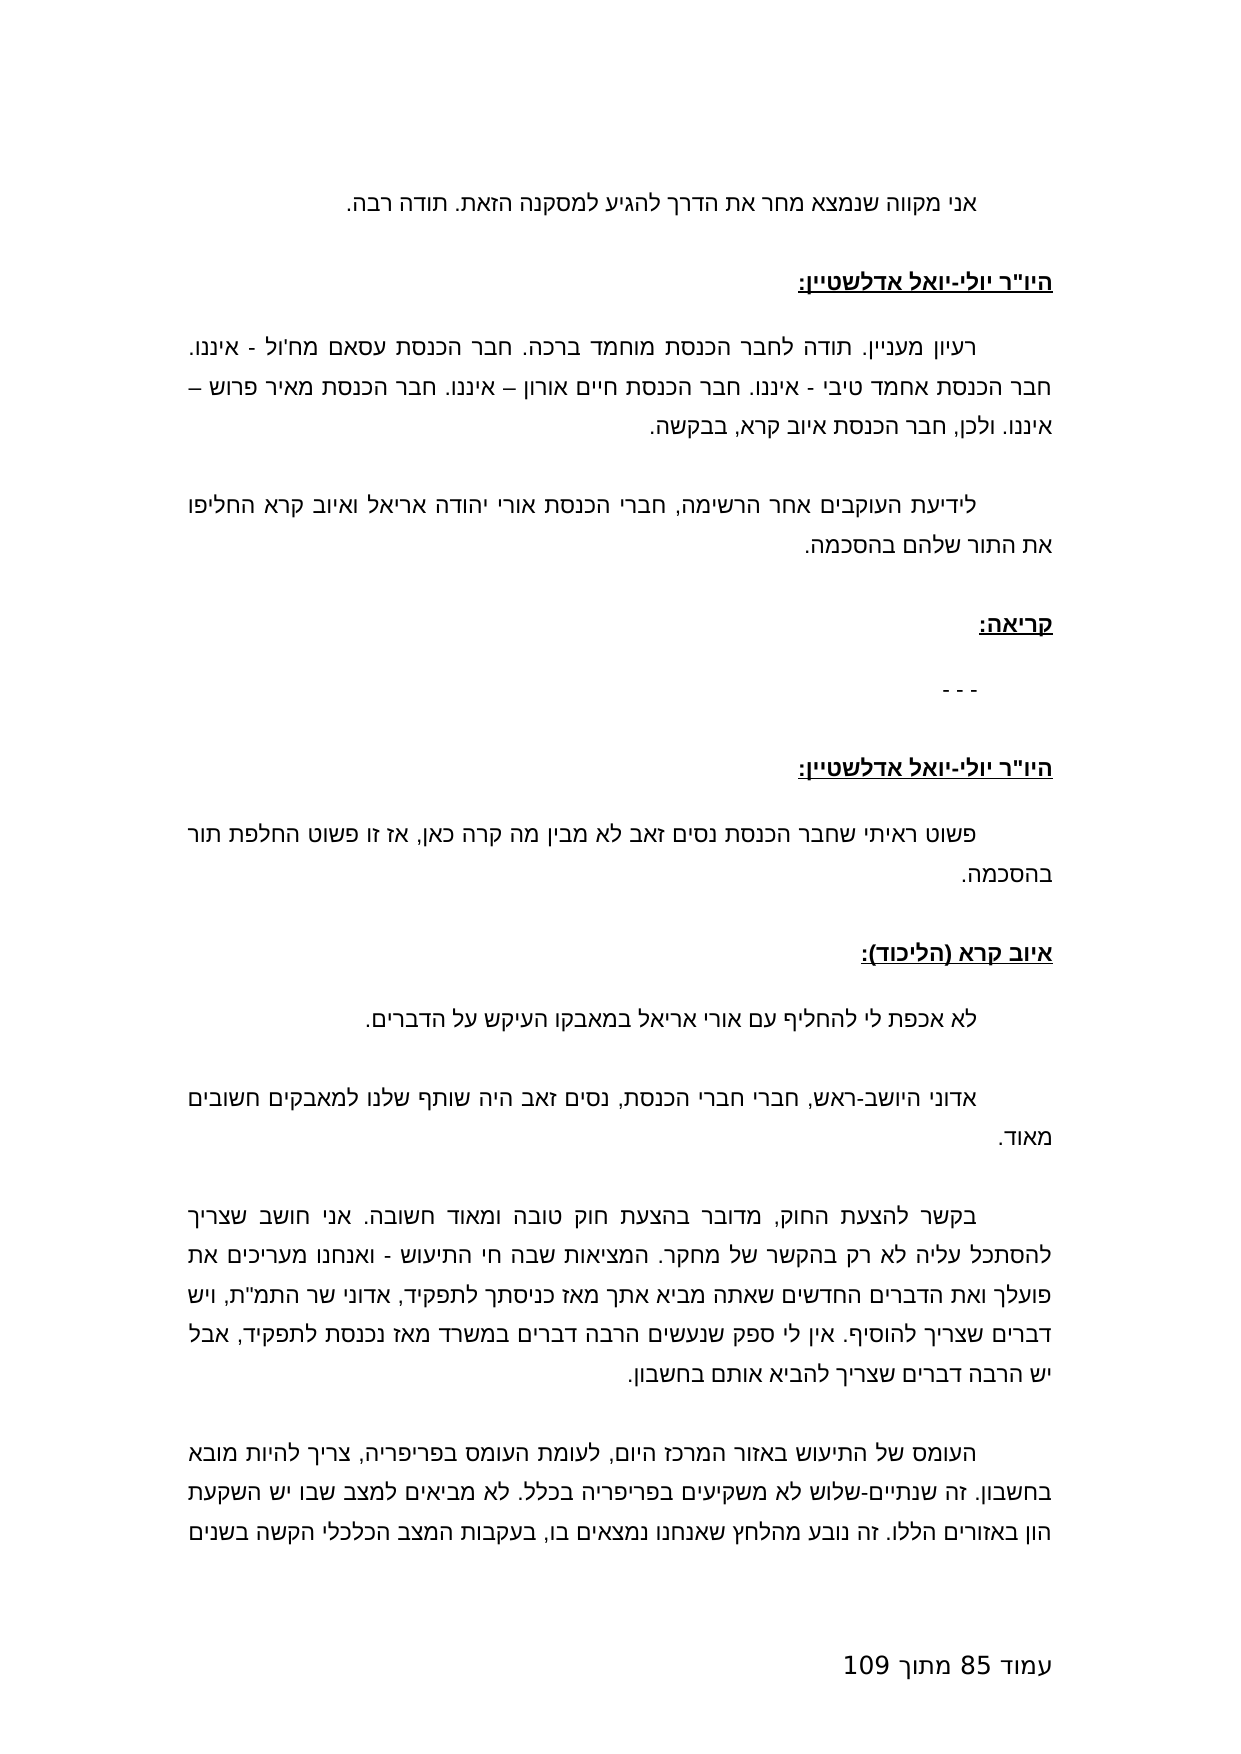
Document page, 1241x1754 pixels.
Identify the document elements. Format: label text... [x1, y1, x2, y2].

text היו"ר יולי-יואל אדלשטיין: [187, 755, 1053, 782]
text - - - [187, 676, 1053, 703]
text אדוני היושב-ראש, חברי חברי הכנסת, נסים זאב היה שותף שלנו למאבקים חשובים מאוד. [187, 1084, 1053, 1150]
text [187, 1440, 1053, 1545]
text איוב קרא (הליכוד): [187, 940, 1053, 966]
text לא אכפת לי להחליף עם אורי אריאל במאבקו העיקש על הדברים. [187, 1006, 1053, 1032]
text רעיון מעניין. תודה לחבר הכנסת מוחמד ברכה. חבר הכנסת עסאם מח'ול - איננו. חבר הכנסת אחמד טיבי - איננו. חבר הכנסת חיים אורון – איננו. חבר הכנסת מאיר פרוש – איננו. ולכן, חבר הכנסת איוב קרא, בבקשה. [187, 334, 1053, 439]
text היו"ר יולי-יואל אדלשטיין: [187, 268, 1053, 295]
text קריאה: [187, 611, 1053, 637]
text אני מקווה שנמצא מחר את הדרך להגיע למסקנה הזאת. תודה רבה. [187, 189, 1053, 216]
text פשוט ראיתי שחבר הכנסת נסים זאב לא מבין מה קרה כאן, אז זו פשוט החלפת תור בהסכמה. [187, 821, 1053, 887]
text בקשר להצעת החוק, מדובר בהצעת חוק טובה ומאוד חשובה. אני חושב שצריך להסתכל עליה לא רק בהקשר של מחקר. המציאות שבה חי התיעוש - ואנחנו מעריכים את פועלך ואת הדברים החדשים שאתה מביא אתך מאז כניסתך לתפקיד, אדוני שר התמ"ת, ויש דברים שצריך להוסיף. אין לי ספק שנעשים הרבה דברים במשרד מאז נכנסת לתפקיד, אבל יש הרבה דברים שצריך להביא אותם בחשבון. [187, 1203, 1053, 1387]
text לידיעת העוקבים אחר הרשימה, חברי הכנסת אורי יהודה אריאל ואיוב קרא החליפו את התור שלהם בהסכמה. [187, 492, 1053, 558]
